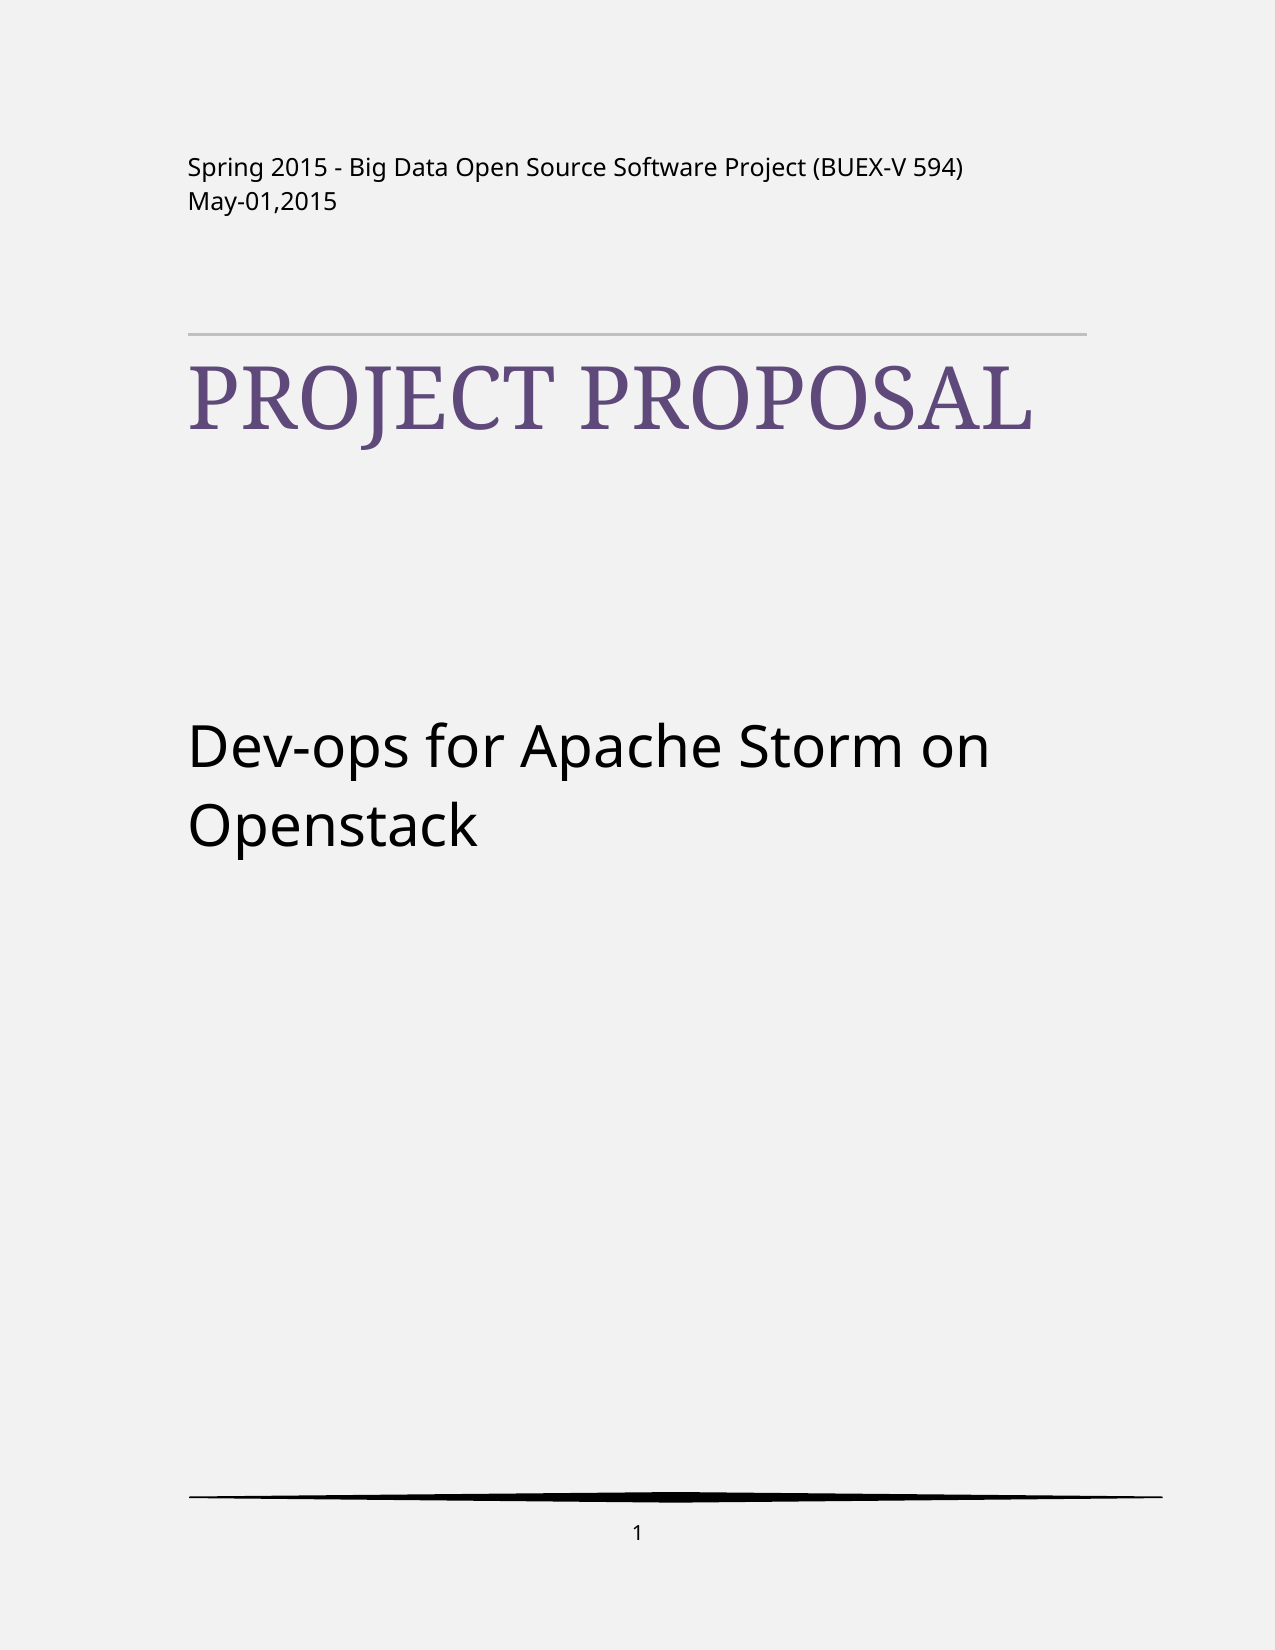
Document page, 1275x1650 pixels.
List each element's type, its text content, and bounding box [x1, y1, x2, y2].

text Spring 2015 - Big Data Open Source Software Project (BUEX-V 594) May-01,2015 [187, 150, 1087, 218]
text Dev-ops for Apache Storm on Openstack [187, 705, 1087, 864]
text PROJECT PROPOSAL [187, 334, 1087, 455]
